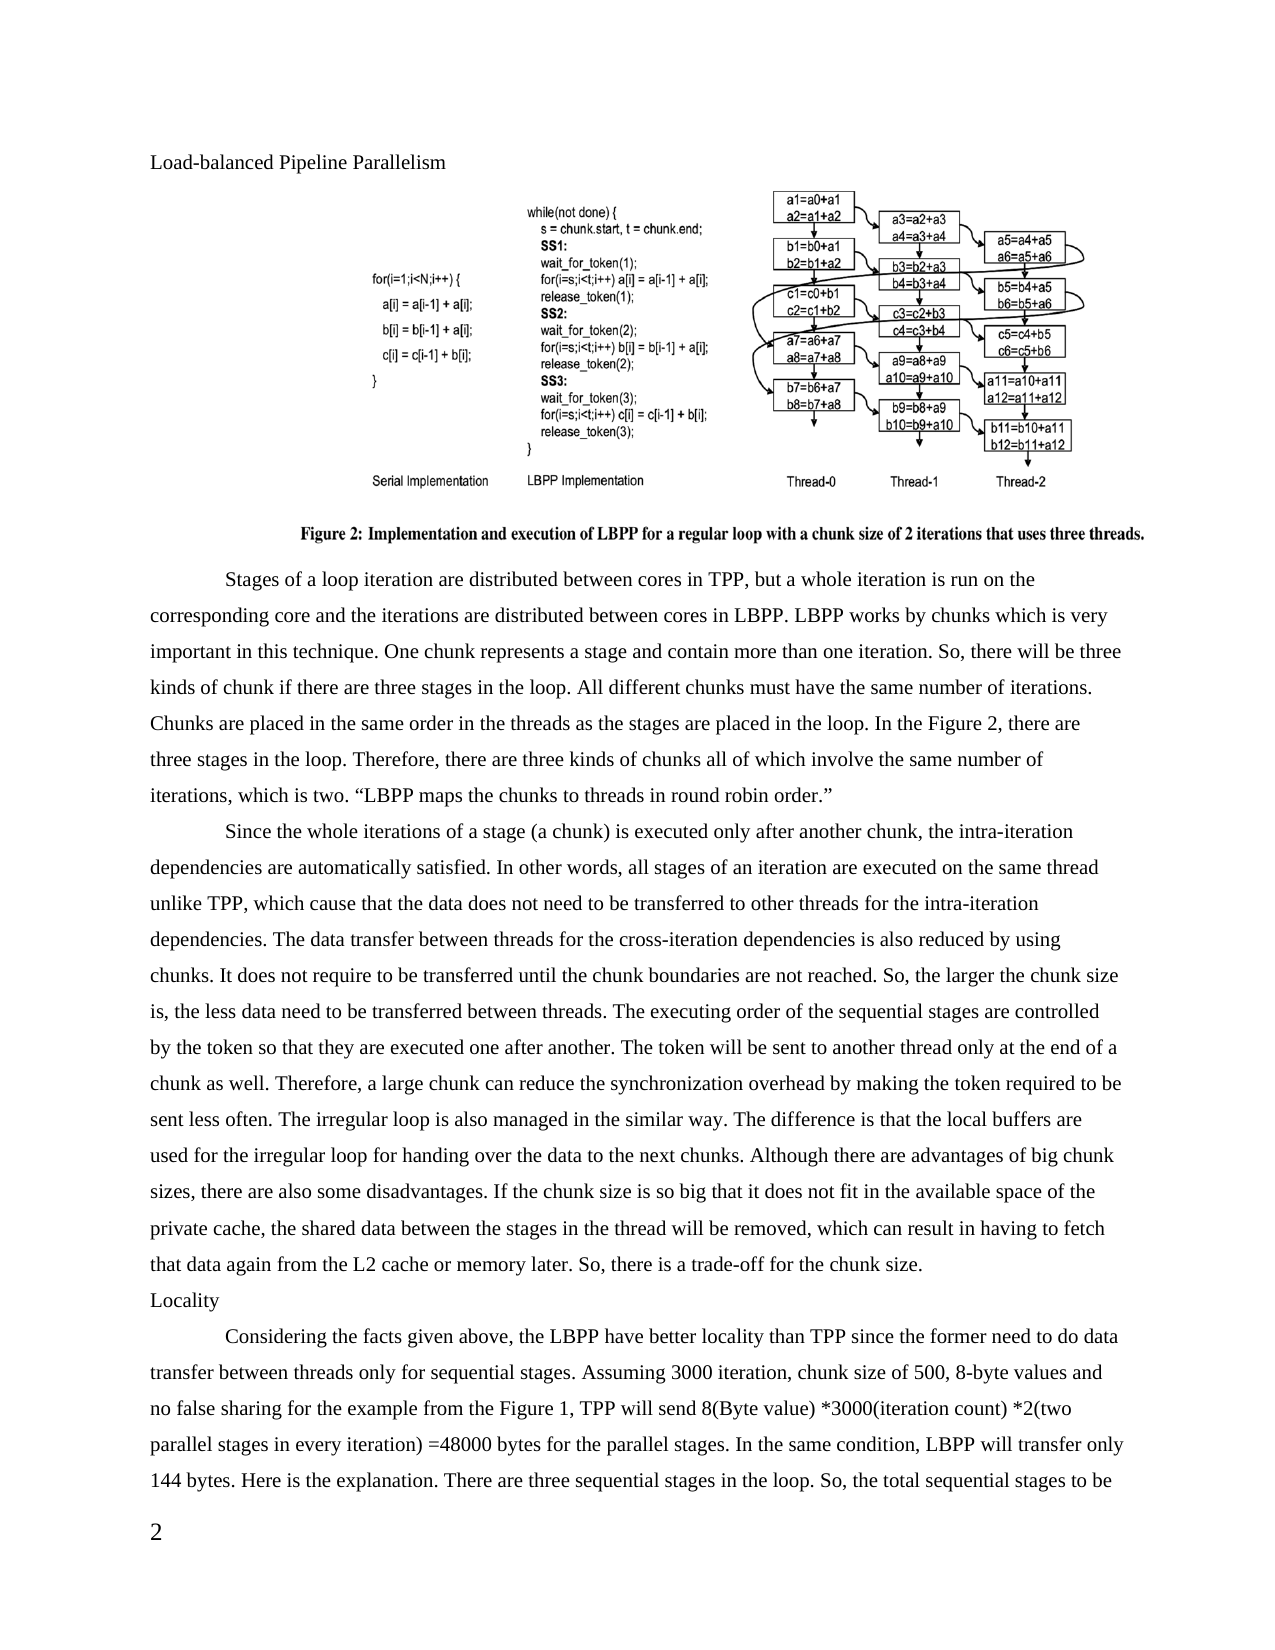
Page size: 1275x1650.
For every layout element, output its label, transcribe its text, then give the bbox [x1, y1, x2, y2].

text Since the whole iterations of a stage (a chunk) is executed only after another chunk, the intra-iteration dependencies are automatically satisfied. In other words, all stages of an iteration are executed on the same thread unlike TPP, which cause that the data does not need to be transferred to other threads for the intra-iteration dependencies. The data transfer between threads for the cross-iteration dependencies is also reduced by using chunks. It does not require to be transferred until the chunk boundaries are not reached. So, the larger the chunk size is, the less data need to be transferred between threads. The executing order of the sequential stages are controlled by the token so that they are executed one after another. The token will be sent to another thread only at the end of a chunk as well. Therefore, a large chunk can reduce the synchronization overhead by making the token required to be sent less often. The irregular loop is also managed in the similar way. The difference is that the local buffers are used for the irregular loop for handing over the data to the next chunks. Although there are advantages of big chunk sizes, there are also some disadvantages. If the chunk size is so big that it does not fit in the available space of the private cache, the shared data between the stages in the thread will be removed, which can result in having to fetch that data again from the L2 cache or memory later. So, there is a trade-off for the chunk size. [150, 819, 1125, 1276]
picture [225, 186, 1200, 553]
text Locality [150, 1287, 1125, 1312]
text Load-balanced Pipeline Parallelism [150, 150, 1125, 174]
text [150, 1323, 1125, 1492]
text Stages of a loop iteration are distributed between cores in TPP, but a whole iteration is run on the corresponding core and the iterations are distributed between cores in LBPP. LBPP works by chunks which is very important in this technique. One chunk represents a stage and contain more than one iteration. So, there will be three kinds of chunk if there are three stages in the loop. All different chunks must have the same number of iterations. Chunks are placed in the same order in the threads as the stages are placed in the loop. In the Figure 2, there are three stages in the loop. Therefore, there are three kinds of chunks all of which involve the same number of iterations, which is two. “LBPP maps the chunks to threads in round robin order.” [150, 567, 1125, 807]
